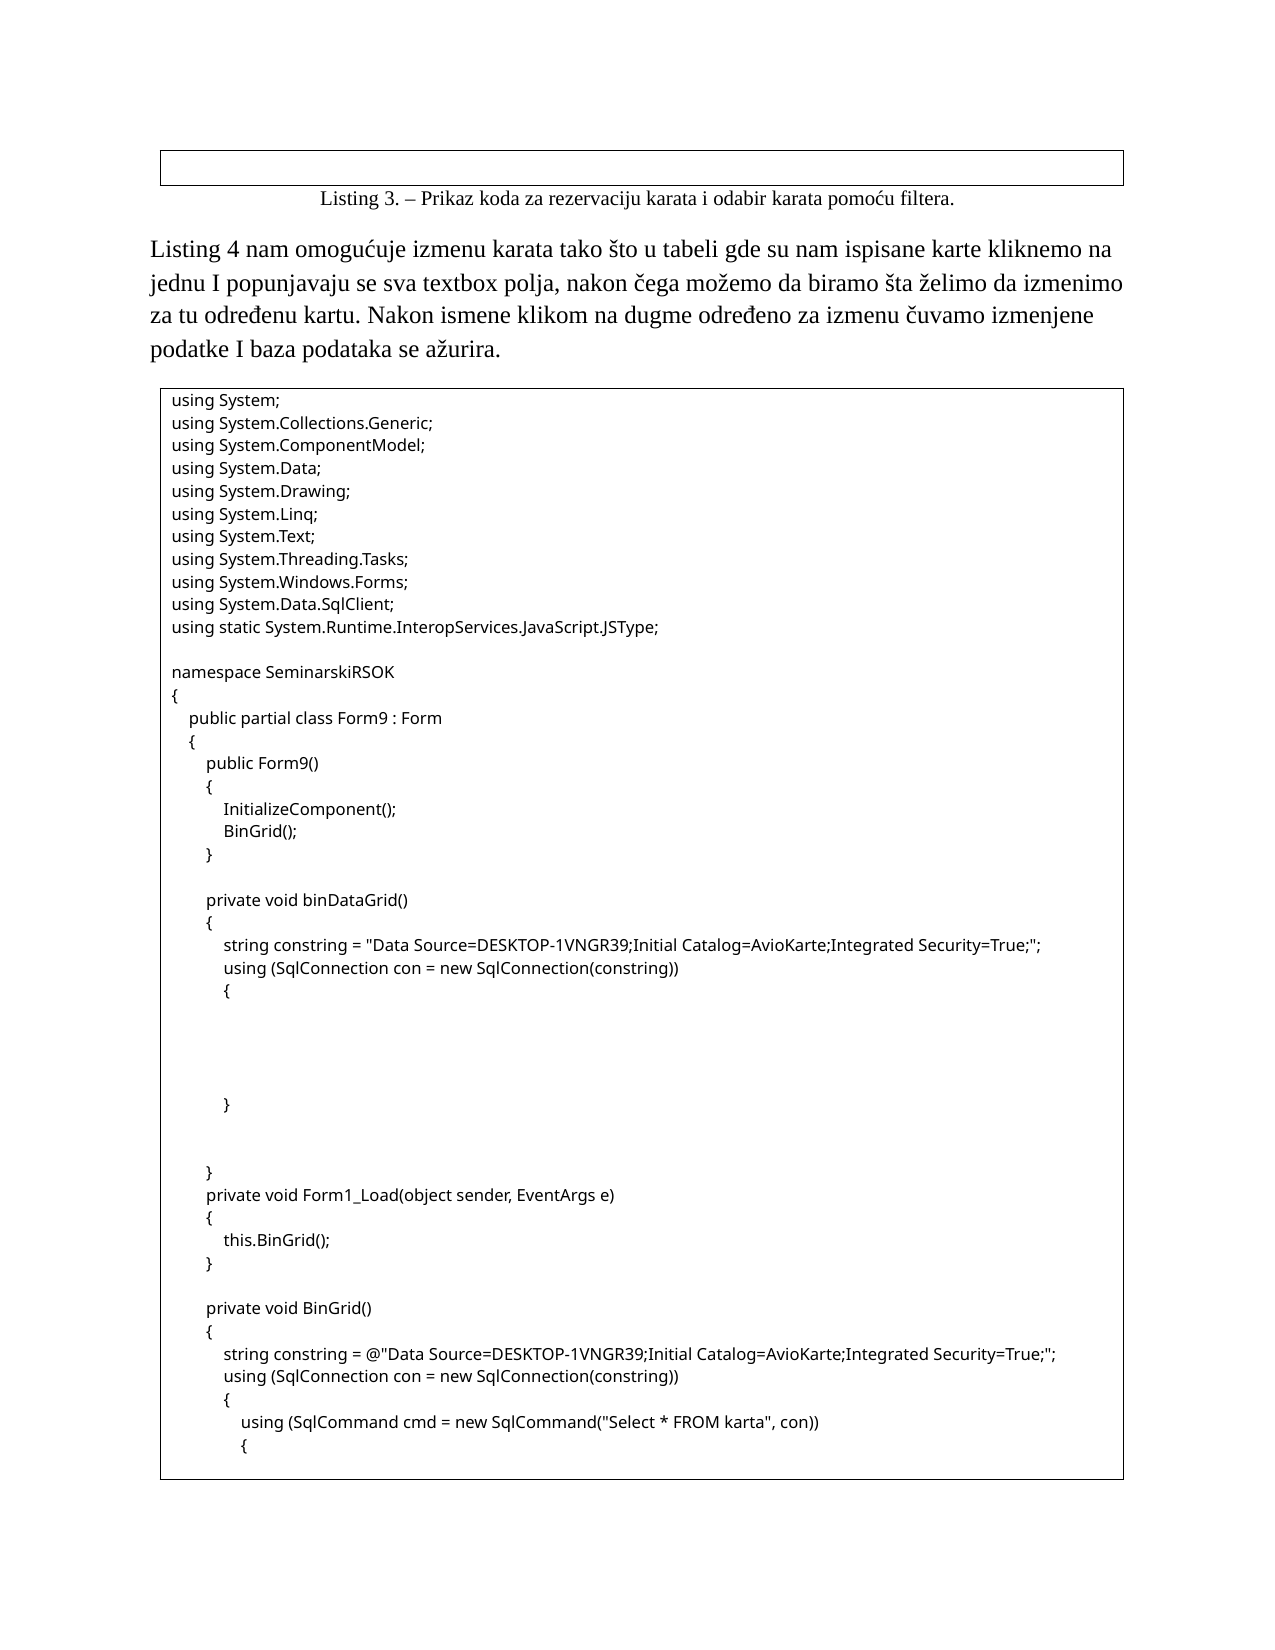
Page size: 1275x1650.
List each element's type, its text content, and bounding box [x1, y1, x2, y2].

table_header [161, 389, 1123, 1478]
text Listing 4 nam omogućuje izmenu karata tako što u tabeli gde su nam ispisane karte kliknemo na jednu I popunjavaju se sva textbox polja, nakon čega možemo da biramo šta želimo da izmenimo za tu određenu kartu. Nakon ismene klikom na dugme određeno za izmenu čuvamo izmenjene podatke I baza podataka se ažurira. [150, 234, 1125, 362]
text Listing 3. – Prikaz koda za rezervaciju karata i odabir karata pomoću filtera. [150, 186, 1125, 210]
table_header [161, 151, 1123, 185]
